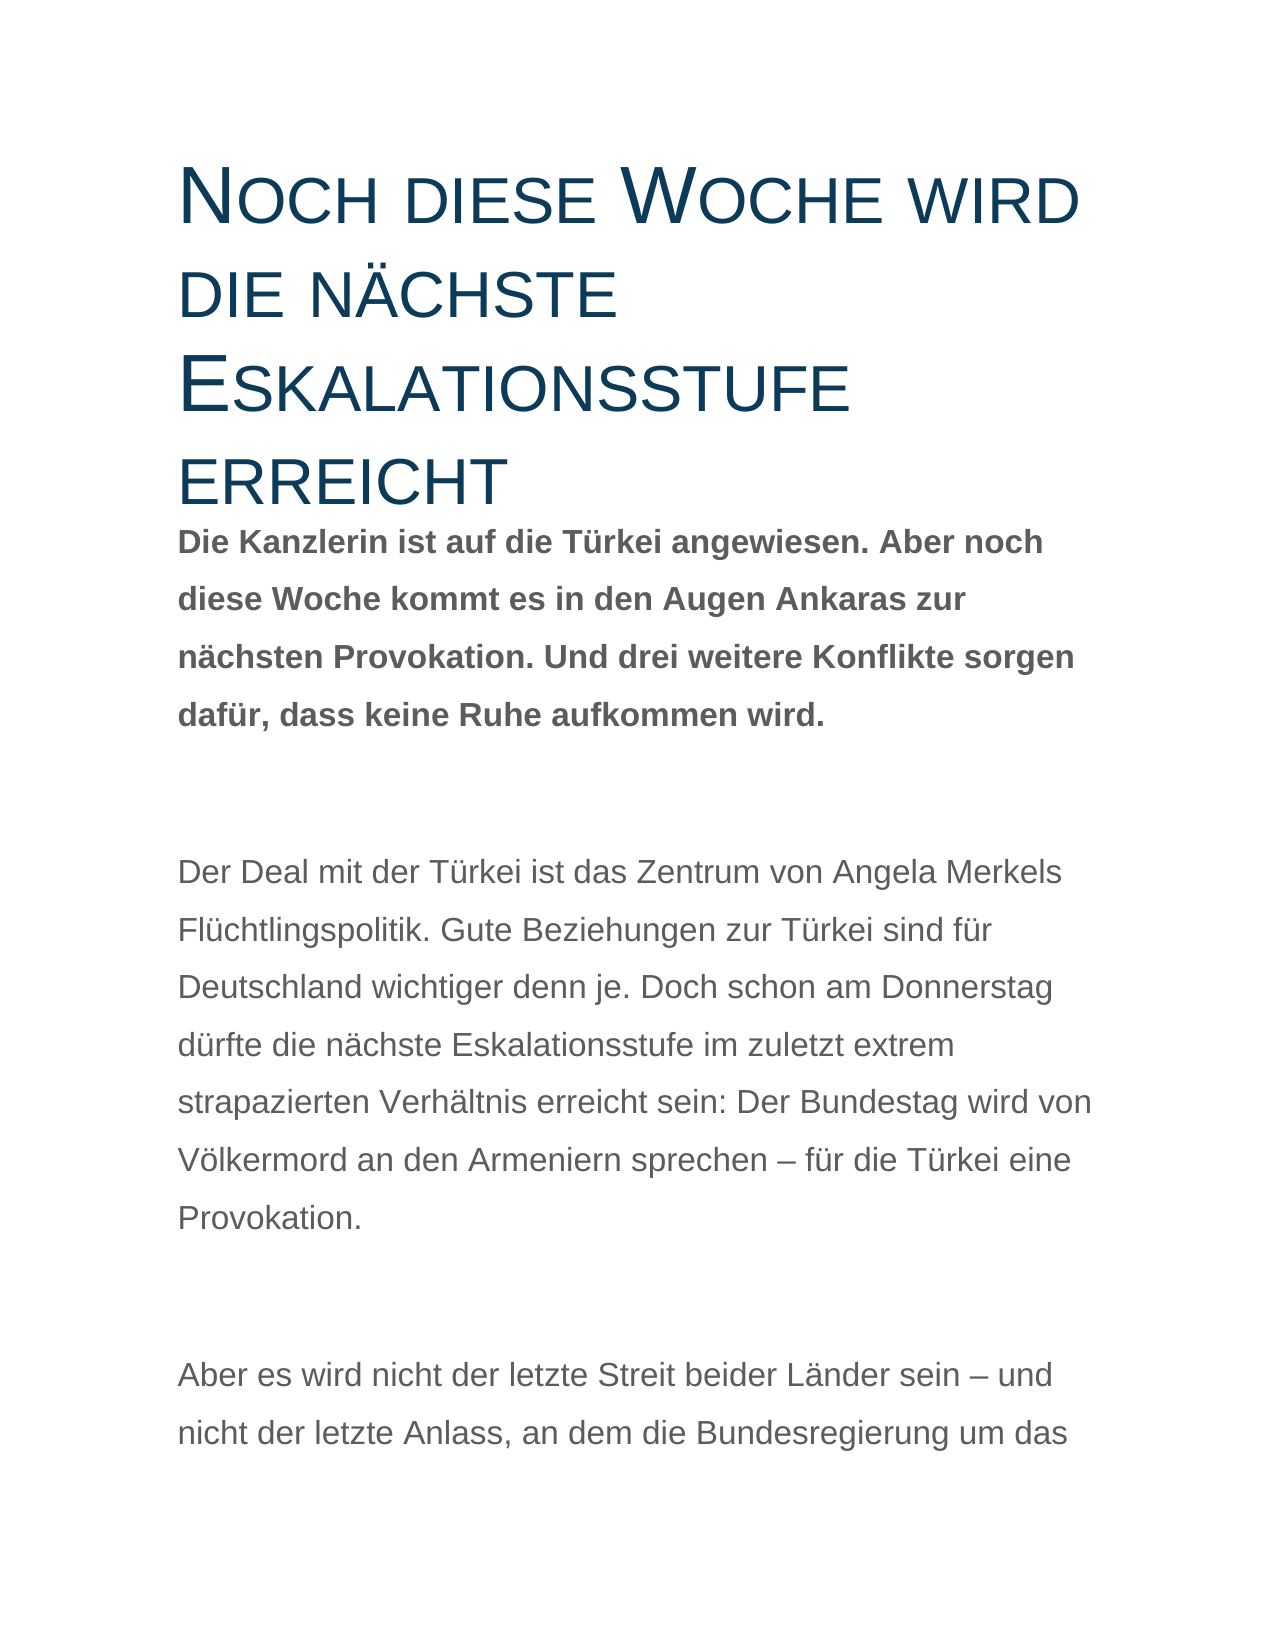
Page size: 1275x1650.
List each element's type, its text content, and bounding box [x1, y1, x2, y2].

text Der Deal mit der Türkei ist das Zentrum von Angela Merkels Flüchtlingspolitik. Gute Beziehungen zur Türkei sind für Deutschland wichtiger denn je. Doch schon am Donnerstag dürfte die nächste Eskalationsstufe im zuletzt extrem strapazierten Verhältnis erreicht sein: Der Bundestag wird von Völkermord an den Armeniern sprechen – für die Türkei eine Provokation. [177, 852, 1098, 1236]
text Die Kanzlerin ist auf die Türkei angewiesen. Aber noch diese Woche kommt es in den Augen Ankaras zur nächsten Provokation. Und drei weitere Konflikte sorgen dafür, dass keine Ruhe aufkommen wird. [177, 522, 1098, 733]
subtitle Noch diese Woche wird die nächste Eskalationsstufe erreicht [177, 148, 1098, 522]
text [177, 1355, 1098, 1451]
